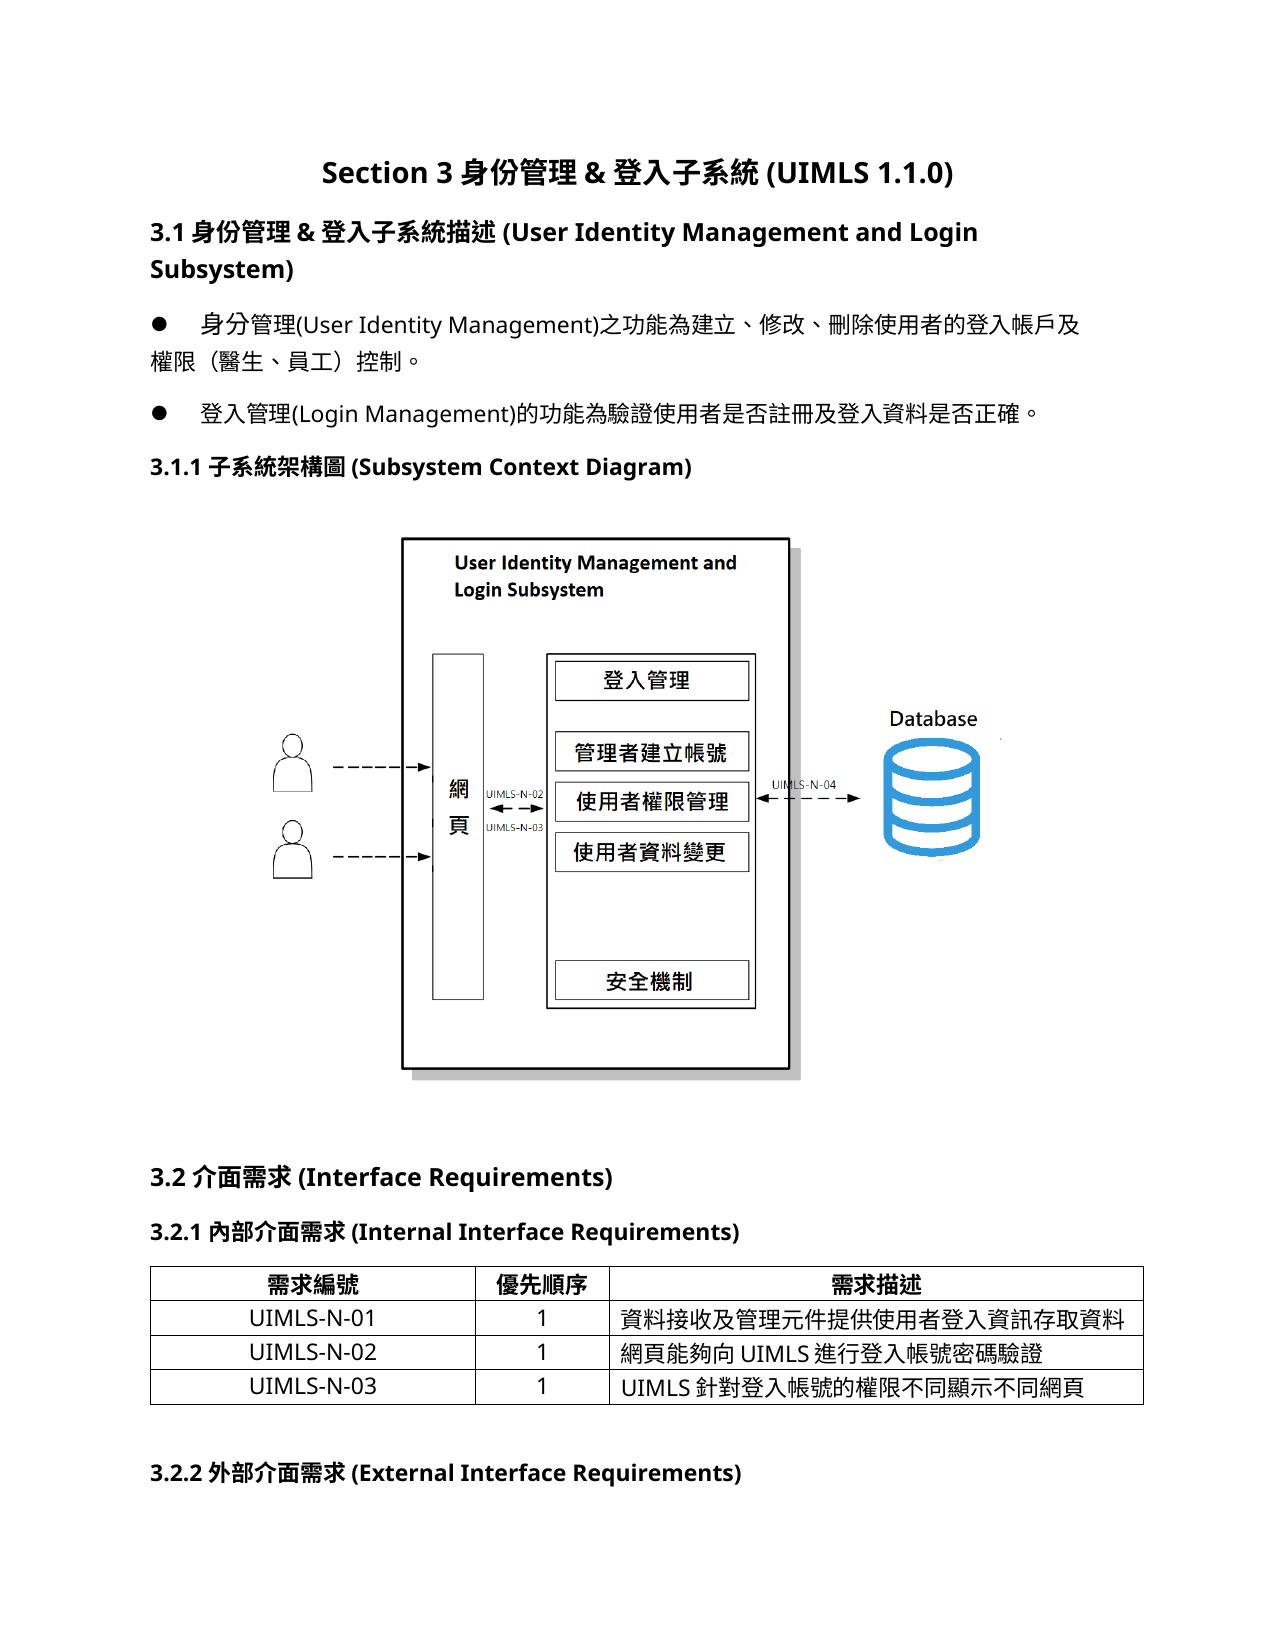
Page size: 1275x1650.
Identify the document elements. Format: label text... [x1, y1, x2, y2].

table_cell UIMLS-N-03 [151, 1370, 475, 1403]
table_cell 1 [476, 1336, 609, 1369]
text 3.2.2 外部介面需求 (External Interface Requirements) [150, 1455, 1125, 1488]
table_header 需求描述 [610, 1267, 1143, 1300]
table_header 優先順序 [476, 1267, 609, 1300]
text 3.1身份管理 & 登入子系統描述 (User Identity Management and Login Subsystem) [150, 212, 1125, 285]
text Section 3 身份管理 & 登入子系統 (UIMLS 1.1.0) [150, 150, 1125, 192]
text 3.2.1 內部介面需求 (Internal Interface Requirements) [150, 1213, 1125, 1247]
table_cell UIMLS針對登入帳號的權限不同顯示不同網頁 [610, 1370, 1143, 1403]
table_cell 1 [476, 1301, 609, 1335]
table_cell 資料接收及管理元件提供使用者登入資訊存取資料 [610, 1301, 1143, 1335]
table_cell 網頁能夠向UIMLS進行登入帳號密碼驗證 [610, 1336, 1143, 1369]
table_cell UIMLS-N-01 [151, 1301, 475, 1335]
picture [150, 501, 1125, 1139]
text 身分管理(User Identity Management)之功能為建立、修改、刪除使用者的登入帳戶及 權限（醫生、員工）控制。 [150, 305, 1125, 377]
table_header 需求編號 [151, 1267, 475, 1300]
text 3.1.1 子系統架構圖 (Subsystem Context Diagram) [150, 449, 1125, 482]
text 3.2 介面需求 (Interface Requirements) [150, 1158, 1125, 1194]
table_cell UIMLS-N-02 [151, 1336, 475, 1369]
table_cell 1 [476, 1370, 609, 1403]
text 登入管理(Login Management)的功能為驗證使用者是否註冊及登入資料是否正確。 [150, 396, 1125, 429]
